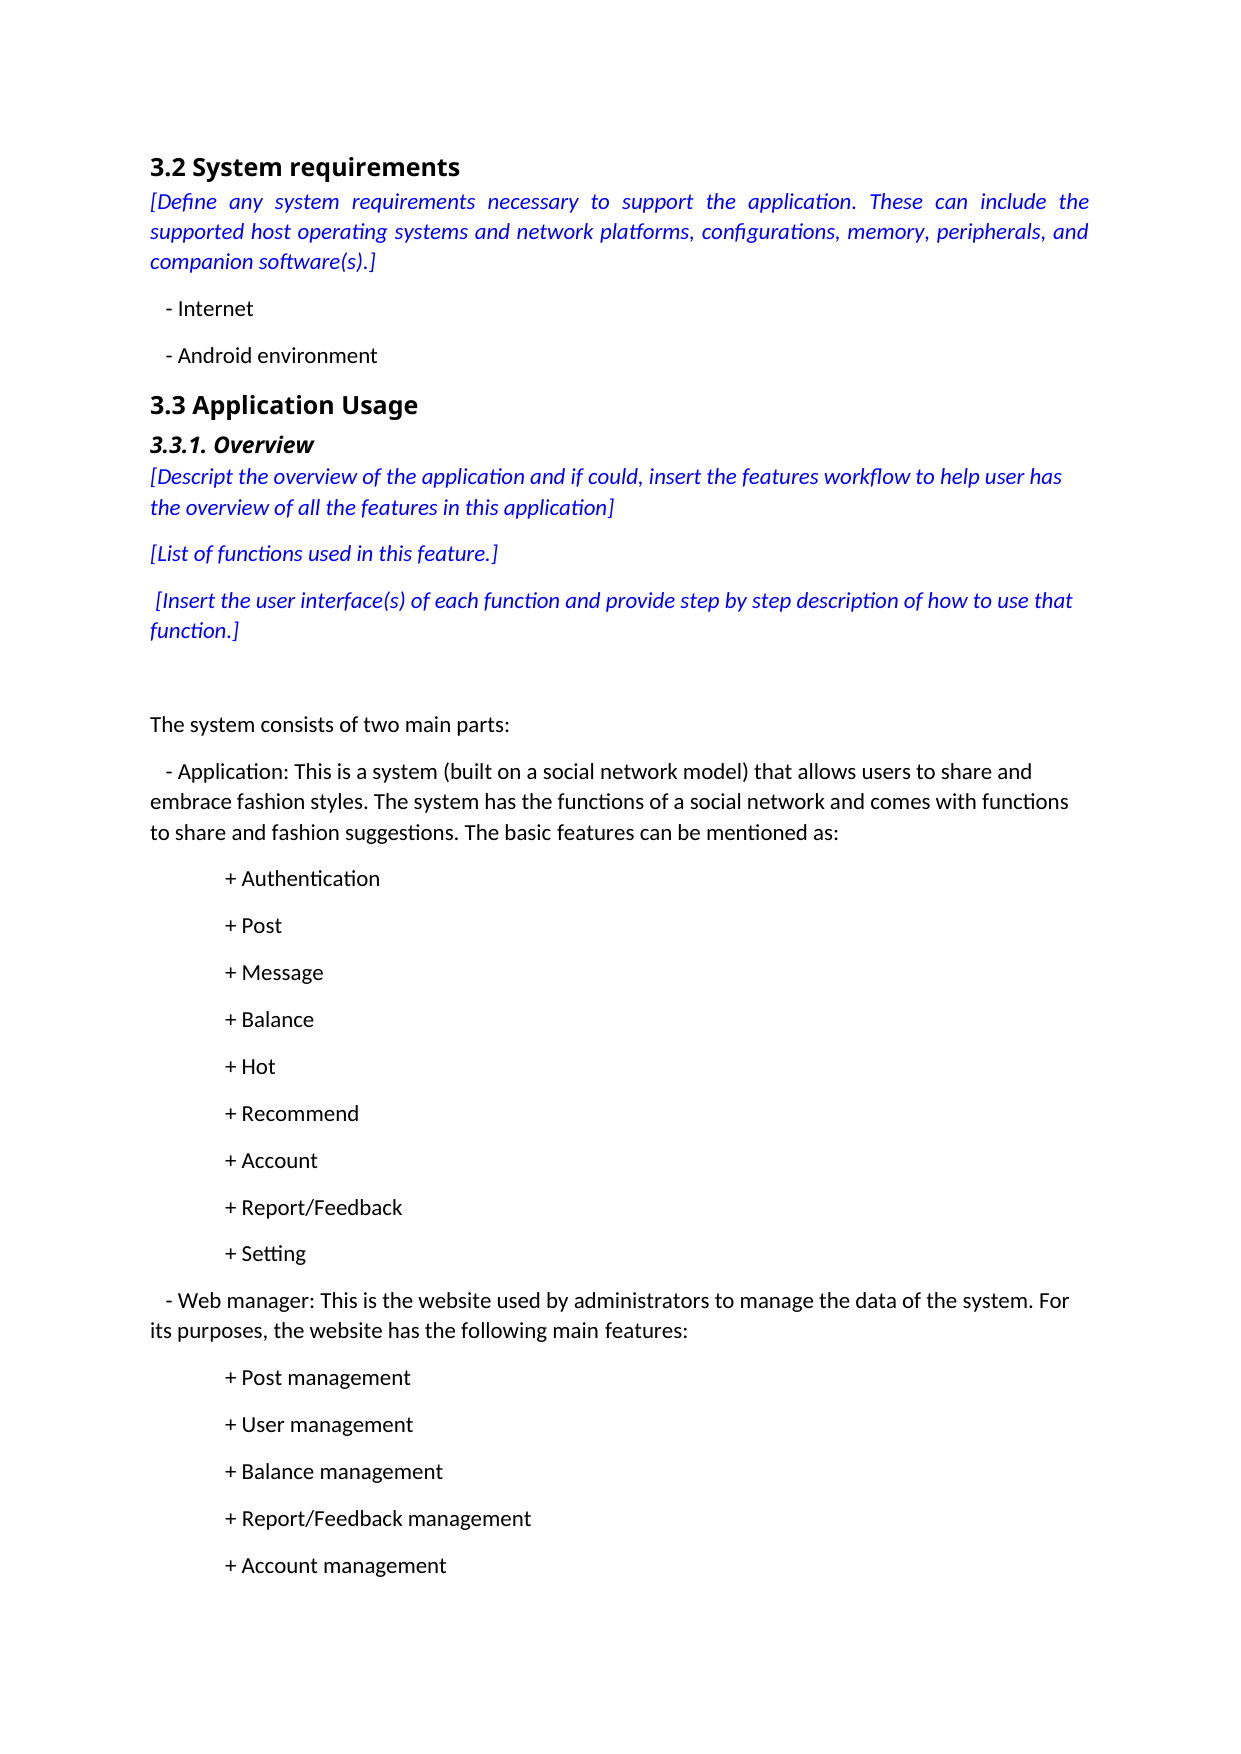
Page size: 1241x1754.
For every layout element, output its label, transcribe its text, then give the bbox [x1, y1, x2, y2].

subtitle 3.3.1. Overview [150, 429, 1093, 460]
text - Android environment [150, 341, 1093, 369]
subtitle 3.3 Application Usage [150, 388, 1093, 422]
text + Post management [150, 1363, 1093, 1392]
text - Web manager: This is the website used by administrators to manage the data of the system. For its purposes, the website has the following main features: [150, 1286, 1093, 1345]
text + Account [150, 1146, 1093, 1174]
text The system consists of two main parts: [150, 710, 1093, 738]
text + Report/Feedback [150, 1193, 1093, 1221]
text + Balance management [150, 1457, 1093, 1485]
text [Insert the user interface(s) of each function and provide step by step description of how to use that function.] [150, 586, 1093, 645]
text [Descript the overview of the application and if could, insert the features workflow to help user has the overview of all the features in this application] [150, 462, 1093, 521]
text + Balance [150, 1005, 1093, 1033]
text + Hot [150, 1052, 1093, 1080]
text - Application: This is a system (built on a social network model) that allows users to share and embrace fashion styles. The system has the functions of a social network and comes with functions to share and fashion suggestions. The basic features can be mentioned as: [150, 757, 1093, 846]
text + Post [150, 911, 1093, 939]
text + User management [150, 1410, 1093, 1438]
text + Setting [150, 1239, 1093, 1268]
text [Define any system requirements necessary to support the application. These can include the supported host operating systems and network platforms, configurations, memory, peripherals, and companion software(s).] [150, 187, 1093, 275]
text + Account management [150, 1551, 1093, 1579]
subtitle 3.2 System requirements [150, 150, 1093, 184]
text + Message [150, 958, 1093, 986]
text - Internet [150, 294, 1093, 322]
text + Recommend [150, 1099, 1093, 1127]
text + Report/Feedback management [150, 1504, 1093, 1532]
text + Authentication [150, 864, 1093, 893]
text [List of functions used in this feature.] [150, 539, 1093, 568]
